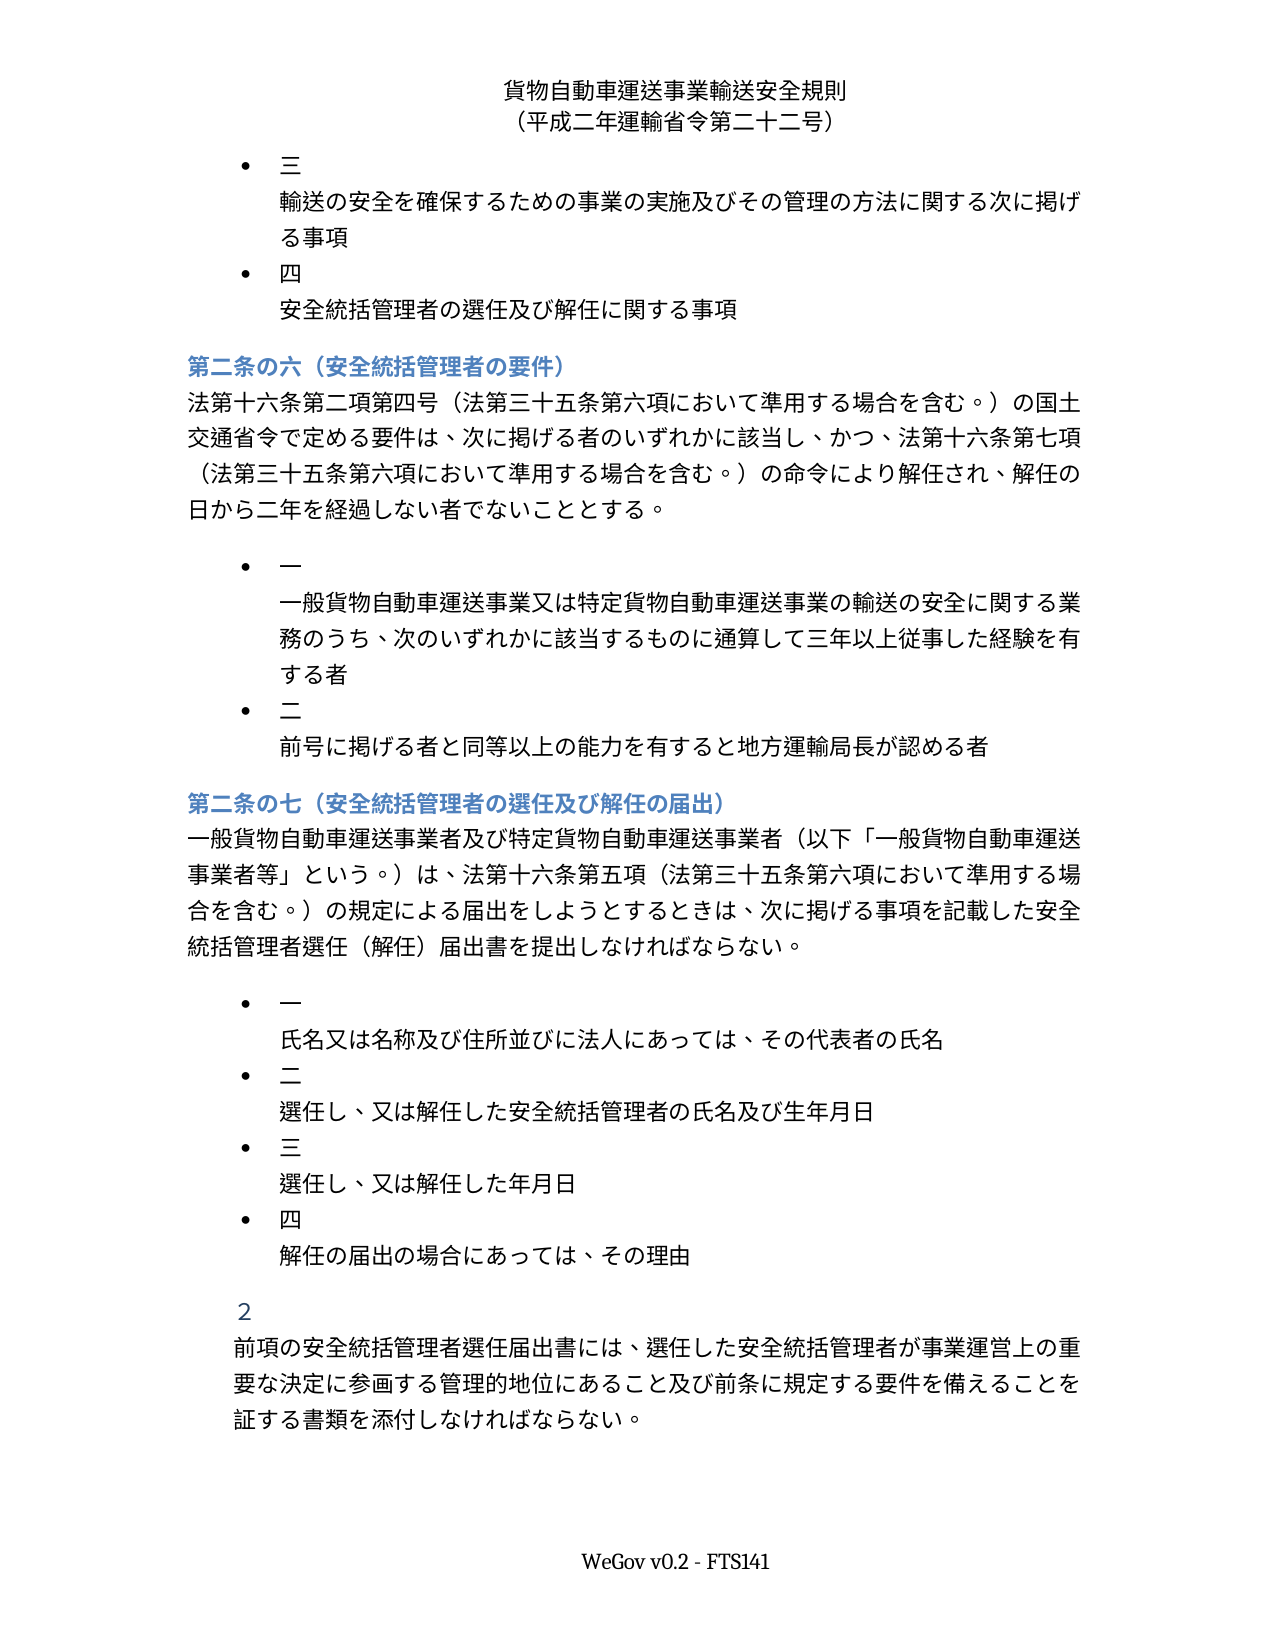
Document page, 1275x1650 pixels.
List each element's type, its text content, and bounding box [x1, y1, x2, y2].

text 法第十六条第二項第四号（法第三十五条第六項において準用する場合を含む。）の国土交通省令で定める要件は、次に掲げる者のいずれかに該当し、かつ、法第十六条第七項（法第三十五条第六項において準用する場合を含む。）の命令により解任され、解任の日から二年を経過しない者でないこととする。 [187, 386, 1087, 526]
list 三 選任し、又は解任した年月日 [242, 1132, 1087, 1199]
list 四 解任の届出の場合にあっては、その理由 [242, 1204, 1087, 1271]
list 二 前号に掲げる者と同等以上の能力を有すると地方運輸局長が認める者 [242, 695, 1087, 762]
list 一 一般貨物自動車運送事業又は特定貨物自動車運送事業の輸送の安全に関する業務のうち、次のいずれかに該当するものに通算して三年以上従事した経験を有する者 [242, 551, 1087, 690]
list 四 安全統括管理者の選任及び解任に関する事項 [242, 258, 1087, 325]
list 二 選任し、又は解任した安全統括管理者の氏名及び生年月日 [242, 1060, 1087, 1127]
subtitle 第二条の六（安全統括管理者の要件） [187, 351, 1087, 382]
text 一般貨物自動車運送事業者及び特定貨物自動車運送事業者（以下「一般貨物自動車運送事業者等」という。）は、法第十六条第五項（法第三十五条第六項において準用する場合を含む。）の規定による届出をしようとするときは、次に掲げる事項を記載した安全統括管理者選任（解任）届出書を提出しなければならない。 [187, 823, 1087, 962]
subtitle 第二条の七（安全統括管理者の選任及び解任の届出） [187, 787, 1087, 819]
subtitle ２ [233, 1296, 1087, 1328]
text 前項の安全統括管理者選任届出書には、選任した安全統括管理者が事業運営上の重要な決定に参画する管理的地位にあること及び前条に規定する要件を備えることを証する書類を添付しなければならない。 [233, 1332, 1087, 1435]
list 一 氏名又は名称及び住所並びに法人にあっては、その代表者の氏名 [242, 988, 1087, 1055]
list 三 輸送の安全を確保するための事業の実施及びその管理の方法に関する次に掲げる事項 [242, 150, 1087, 253]
